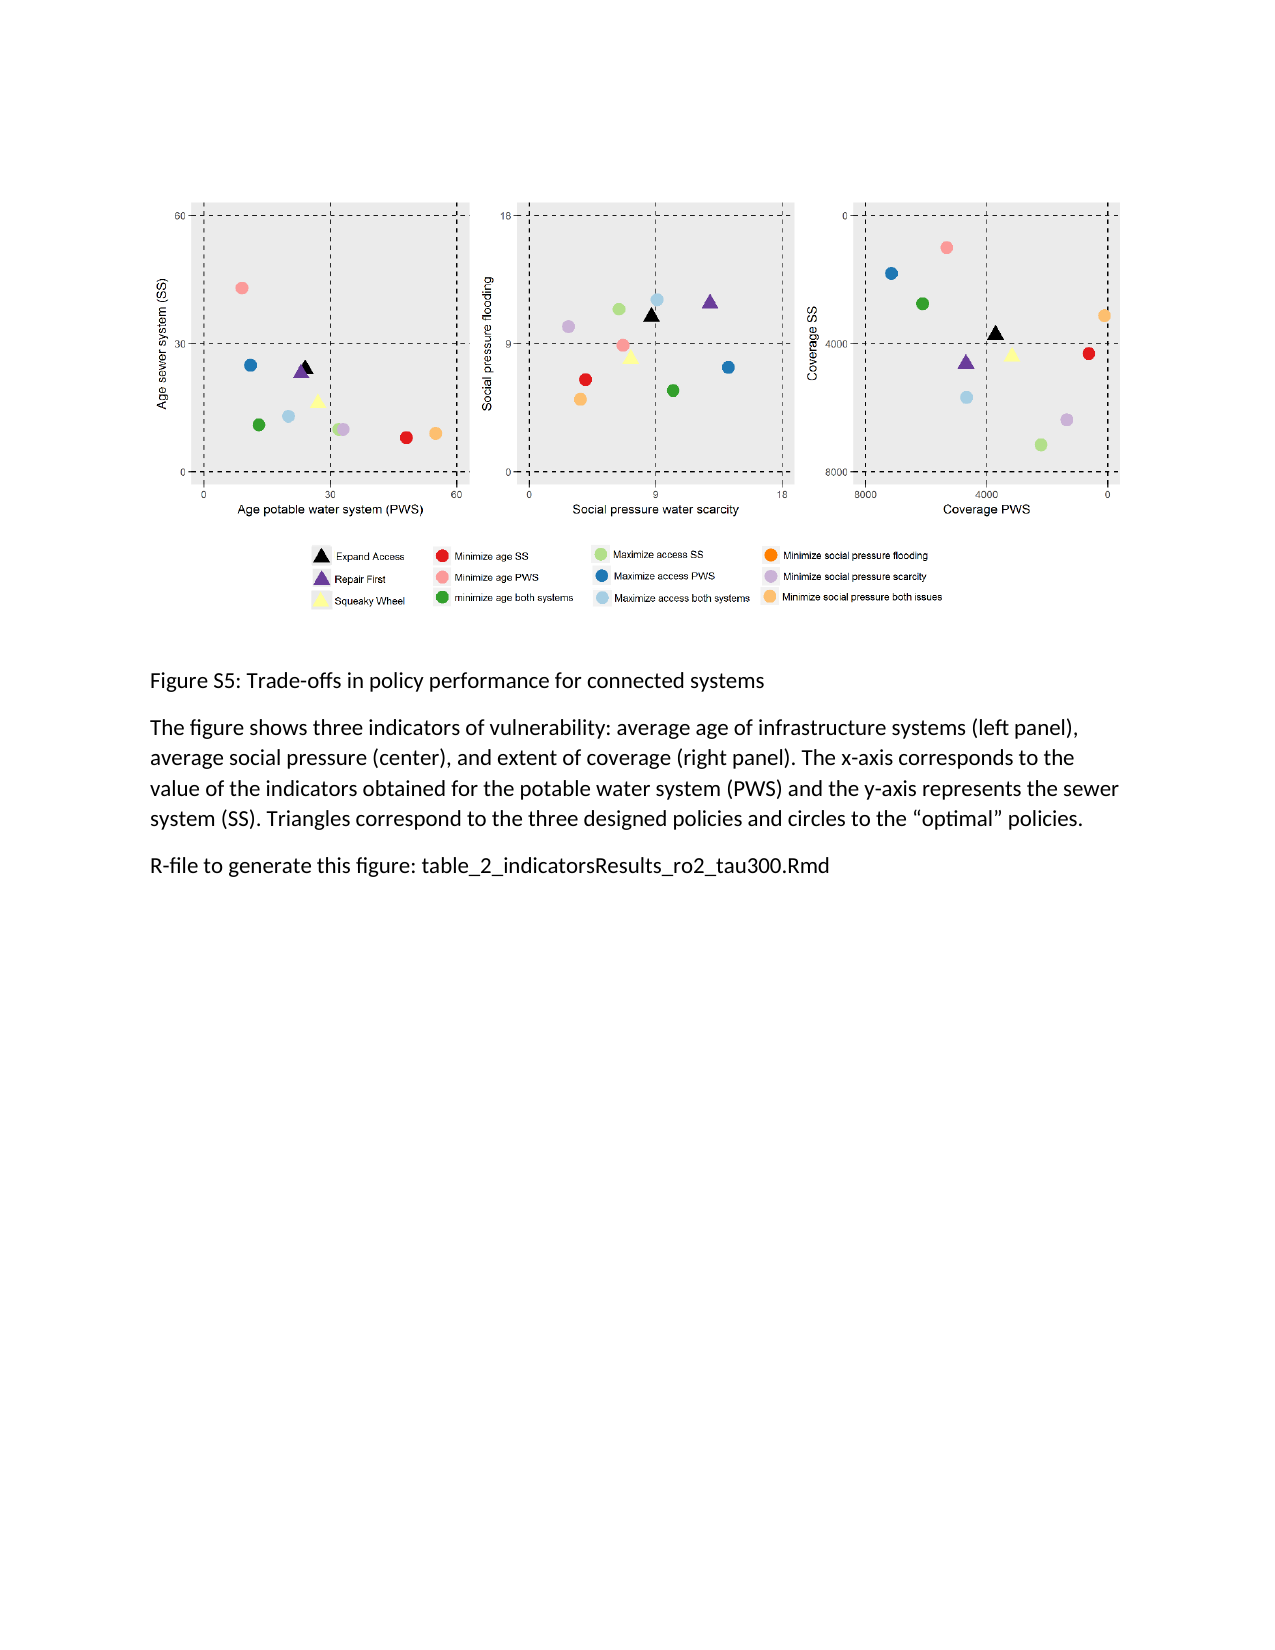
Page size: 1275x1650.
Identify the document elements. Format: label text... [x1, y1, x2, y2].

picture [150, 196, 1125, 648]
text The figure shows three indicators of vulnerability: average age of infrastructure systems (left panel), average social pressure (center), and extent of coverage (right panel). The x-axis corresponds to the value of the indicators obtained for the potable water system (PWS) and the y-axis represents the sewer system (SS). Triangles correspond to the three designed policies and circles to the “optimal” policies. [150, 713, 1125, 832]
text R-file to generate this figure: table_2_indicatorsResults_ro2_tau300.Rmd [150, 851, 1125, 879]
text Figure S5: Trade-offs in policy performance for connected systems [150, 666, 1125, 694]
